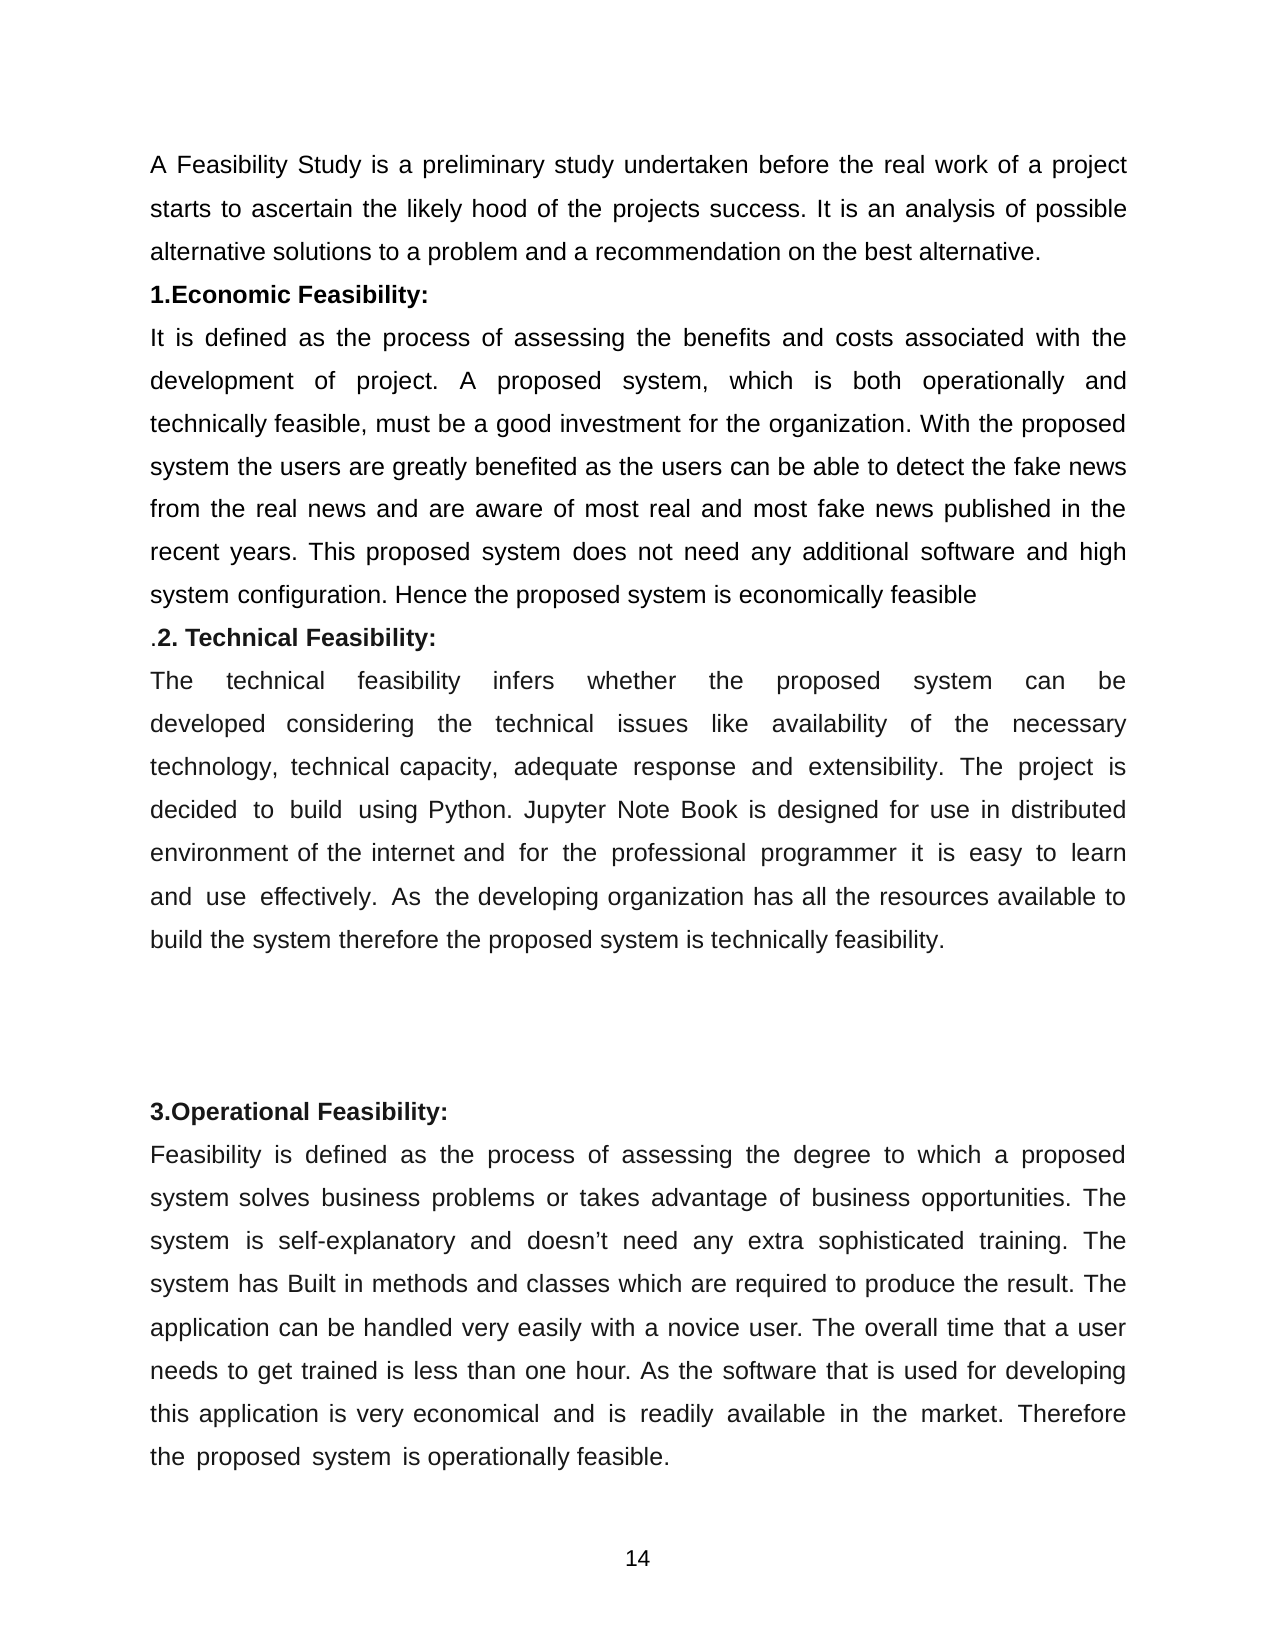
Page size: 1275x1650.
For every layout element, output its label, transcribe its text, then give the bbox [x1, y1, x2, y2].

text 3.Operational Feasibility: [150, 1097, 1188, 1126]
text 14 [625, 1545, 1188, 1572]
text It is defined as the process of assessing the benefits and costs associated with the development of project. A proposed system, which is both operationally and technically feasible, must be a good investment for the organization. With the proposed system the users are greatly benefited as the users can be able to detect the fake news from the real news and are aware of most real and most fake news published in the recent years. This proposed system does not need any additional software and high system configuration. Hence the proposed system is economically feasible [150, 323, 1127, 609]
text Feasibility is defined as the process of assessing the degree to which a proposed system solves business problems or takes advantage of business opportunities. The system is self-explanatory and doesn’t need any extra sophisticated training. The system has Built in methods and classes which are required to produce the result. The application can be handled very easily with a novice user. The overall time that a user needs to get trained is less than one hour. As the software that is used for developing this application is very economical and is readily available in the market. Therefore the proposed system is operationally feasible. [150, 1140, 1127, 1471]
text .2. Technical Feasibility: [150, 623, 1188, 651]
text A Feasibility Study is a preliminary study undertaken before the real work of a project starts to ascertain the likely hood of the projects success. It is an analysis of possible alternative solutions to a problem and a recommendation on the best alternative. 1.Economic Feasibility: [150, 151, 1132, 309]
text The technical feasibility infers whether the proposed system can be developed considering the technical issues like availability of the necessary technology, technical capacity, adequate response and extensibility. The project is decided to build using Python. Jupyter Note Book is designed for use in distributed environment of the internet and for the professional programmer it is easy to learn and use effectively. As the developing organization has all the resources available to build the system therefore the proposed system is technically feasibility. [150, 666, 1127, 953]
